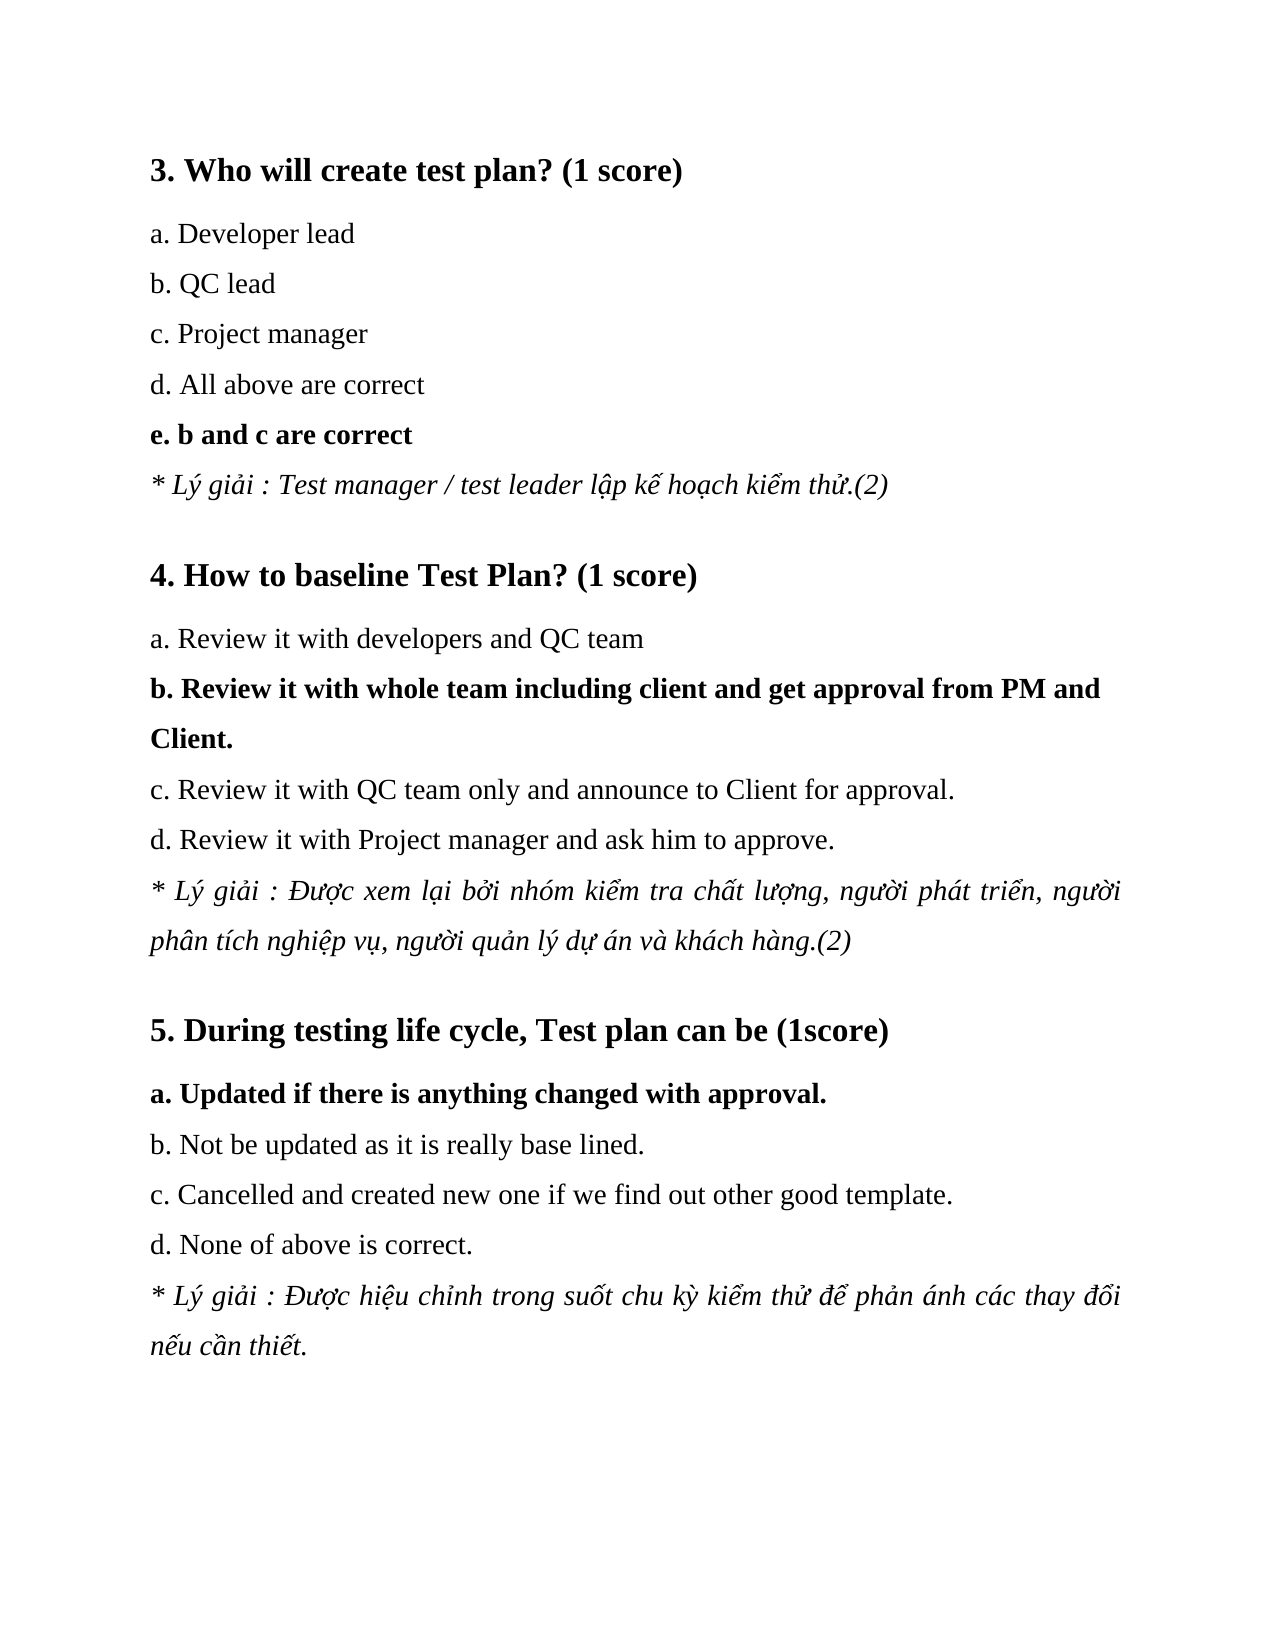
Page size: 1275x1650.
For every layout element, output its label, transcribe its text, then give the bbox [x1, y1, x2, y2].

text c. Review it with QC team only and announce to Client for approval. [150, 772, 1125, 806]
text * Lý giải : Test manager / test leader lập kế hoạch kiểm thử.(2) [150, 467, 1125, 501]
text a. Developer lead [150, 216, 1125, 249]
text a. Updated if there is anything changed with approval. [150, 1077, 1125, 1110]
text * Lý giải : Được hiệu chỉnh trong suốt chu kỳ kiểm thử để phản ánh các thay đổi nếu cần thiết. [150, 1278, 1125, 1362]
text b. QC lead [150, 266, 1125, 300]
text d. None of above is correct. [150, 1227, 1125, 1261]
text c. Project manager [150, 316, 1125, 350]
text b. Review it with whole team including client and get approval from PM and Client. [150, 671, 1125, 755]
text * Lý giải : Được xem lại bởi nhóm kiểm tra chất lượng, người phát triển, người phân tích nghiệp vụ, người quản lý dự án và khách hàng.(2) [150, 873, 1125, 956]
text a. Review it with developers and QC team [150, 621, 1125, 654]
text b. Not be updated as it is really base lined. [150, 1127, 1125, 1160]
subtitle 4. How to baseline Test Plan? (1 score) [150, 555, 1125, 593]
text d. All above are correct [150, 367, 1125, 400]
text c. Cancelled and created new one if we find out other good template. [150, 1177, 1125, 1211]
text d. Review it with Project manager and ask him to approve. [150, 822, 1125, 856]
text e. b and c are correct [150, 417, 1125, 451]
subtitle 3. Who will create test plan? (1 score) [150, 150, 1125, 188]
subtitle 5. During testing life cycle, Test plan can be (1score) [150, 1011, 1125, 1049]
